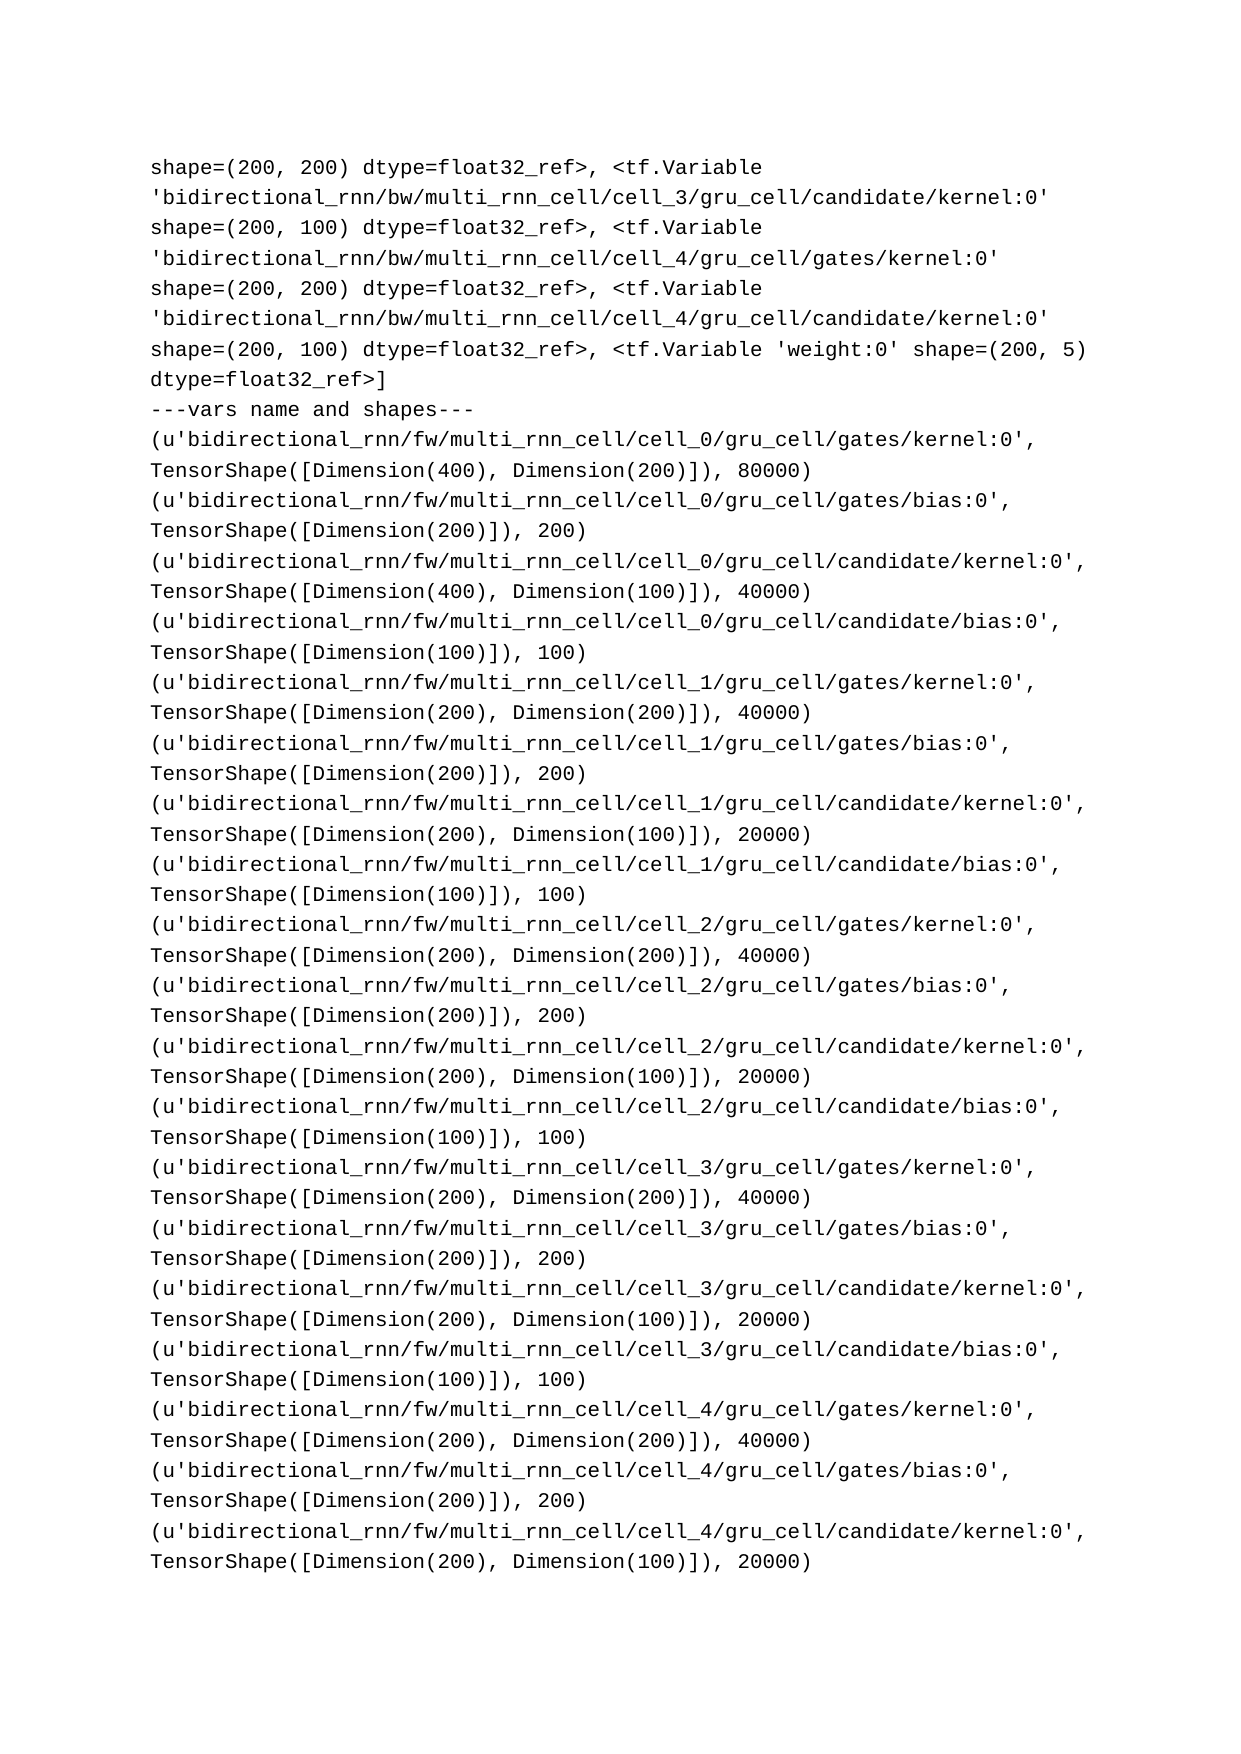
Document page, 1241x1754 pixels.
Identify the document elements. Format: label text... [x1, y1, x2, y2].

text (u'bidirectional_rnn/fw/multi_rnn_cell/cell_2/gru_cell/gates/kernel:0', TensorShape([Dimension(200), Dimension(200)]), 40000) [150, 908, 1090, 968]
text (u'bidirectional_rnn/fw/multi_rnn_cell/cell_1/gru_cell/gates/bias:0', TensorShape([Dimension(200)]), 200) [150, 726, 1090, 787]
text (u'bidirectional_rnn/fw/multi_rnn_cell/cell_1/gru_cell/gates/kernel:0', TensorShape([Dimension(200), Dimension(200)]), 40000) [150, 665, 1090, 726]
text ---vars name and shapes--- [150, 392, 1090, 423]
text (u'bidirectional_rnn/fw/multi_rnn_cell/cell_2/gru_cell/candidate/kernel:0', TensorShape([Dimension(200), Dimension(100)]), 20000) [150, 1029, 1090, 1090]
text (u'bidirectional_rnn/fw/multi_rnn_cell/cell_3/gru_cell/candidate/bias:0', TensorShape([Dimension(100)]), 100) [150, 1332, 1090, 1393]
text (u'bidirectional_rnn/fw/multi_rnn_cell/cell_4/gru_cell/candidate/kernel:0', TensorShape([Dimension(200), Dimension(100)]), 20000) [150, 1514, 1090, 1575]
text (u'bidirectional_rnn/fw/multi_rnn_cell/cell_0/gru_cell/gates/bias:0', TensorShape([Dimension(200)]), 200) [150, 483, 1090, 544]
text (u'bidirectional_rnn/fw/multi_rnn_cell/cell_1/gru_cell/candidate/bias:0', TensorShape([Dimension(100)]), 100) [150, 847, 1090, 908]
text (u'bidirectional_rnn/fw/multi_rnn_cell/cell_4/gru_cell/gates/bias:0', TensorShape([Dimension(200)]), 200) [150, 1453, 1090, 1514]
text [150, 150, 1090, 392]
text (u'bidirectional_rnn/fw/multi_rnn_cell/cell_2/gru_cell/candidate/bias:0', TensorShape([Dimension(100)]), 100) [150, 1090, 1090, 1150]
text (u'bidirectional_rnn/fw/multi_rnn_cell/cell_0/gru_cell/candidate/kernel:0', TensorShape([Dimension(400), Dimension(100)]), 40000) [150, 544, 1090, 605]
text (u'bidirectional_rnn/fw/multi_rnn_cell/cell_1/gru_cell/candidate/kernel:0', TensorShape([Dimension(200), Dimension(100)]), 20000) [150, 787, 1090, 847]
text (u'bidirectional_rnn/fw/multi_rnn_cell/cell_0/gru_cell/candidate/bias:0', TensorShape([Dimension(100)]), 100) [150, 605, 1090, 665]
text (u'bidirectional_rnn/fw/multi_rnn_cell/cell_0/gru_cell/gates/kernel:0', TensorShape([Dimension(400), Dimension(200)]), 80000) [150, 423, 1090, 483]
text (u'bidirectional_rnn/fw/multi_rnn_cell/cell_3/gru_cell/gates/bias:0', TensorShape([Dimension(200)]), 200) [150, 1211, 1090, 1272]
text (u'bidirectional_rnn/fw/multi_rnn_cell/cell_4/gru_cell/gates/kernel:0', TensorShape([Dimension(200), Dimension(200)]), 40000) [150, 1393, 1090, 1453]
text (u'bidirectional_rnn/fw/multi_rnn_cell/cell_3/gru_cell/candidate/kernel:0', TensorShape([Dimension(200), Dimension(100)]), 20000) [150, 1272, 1090, 1332]
text (u'bidirectional_rnn/fw/multi_rnn_cell/cell_3/gru_cell/gates/kernel:0', TensorShape([Dimension(200), Dimension(200)]), 40000) [150, 1150, 1090, 1211]
text (u'bidirectional_rnn/fw/multi_rnn_cell/cell_2/gru_cell/gates/bias:0', TensorShape([Dimension(200)]), 200) [150, 968, 1090, 1029]
